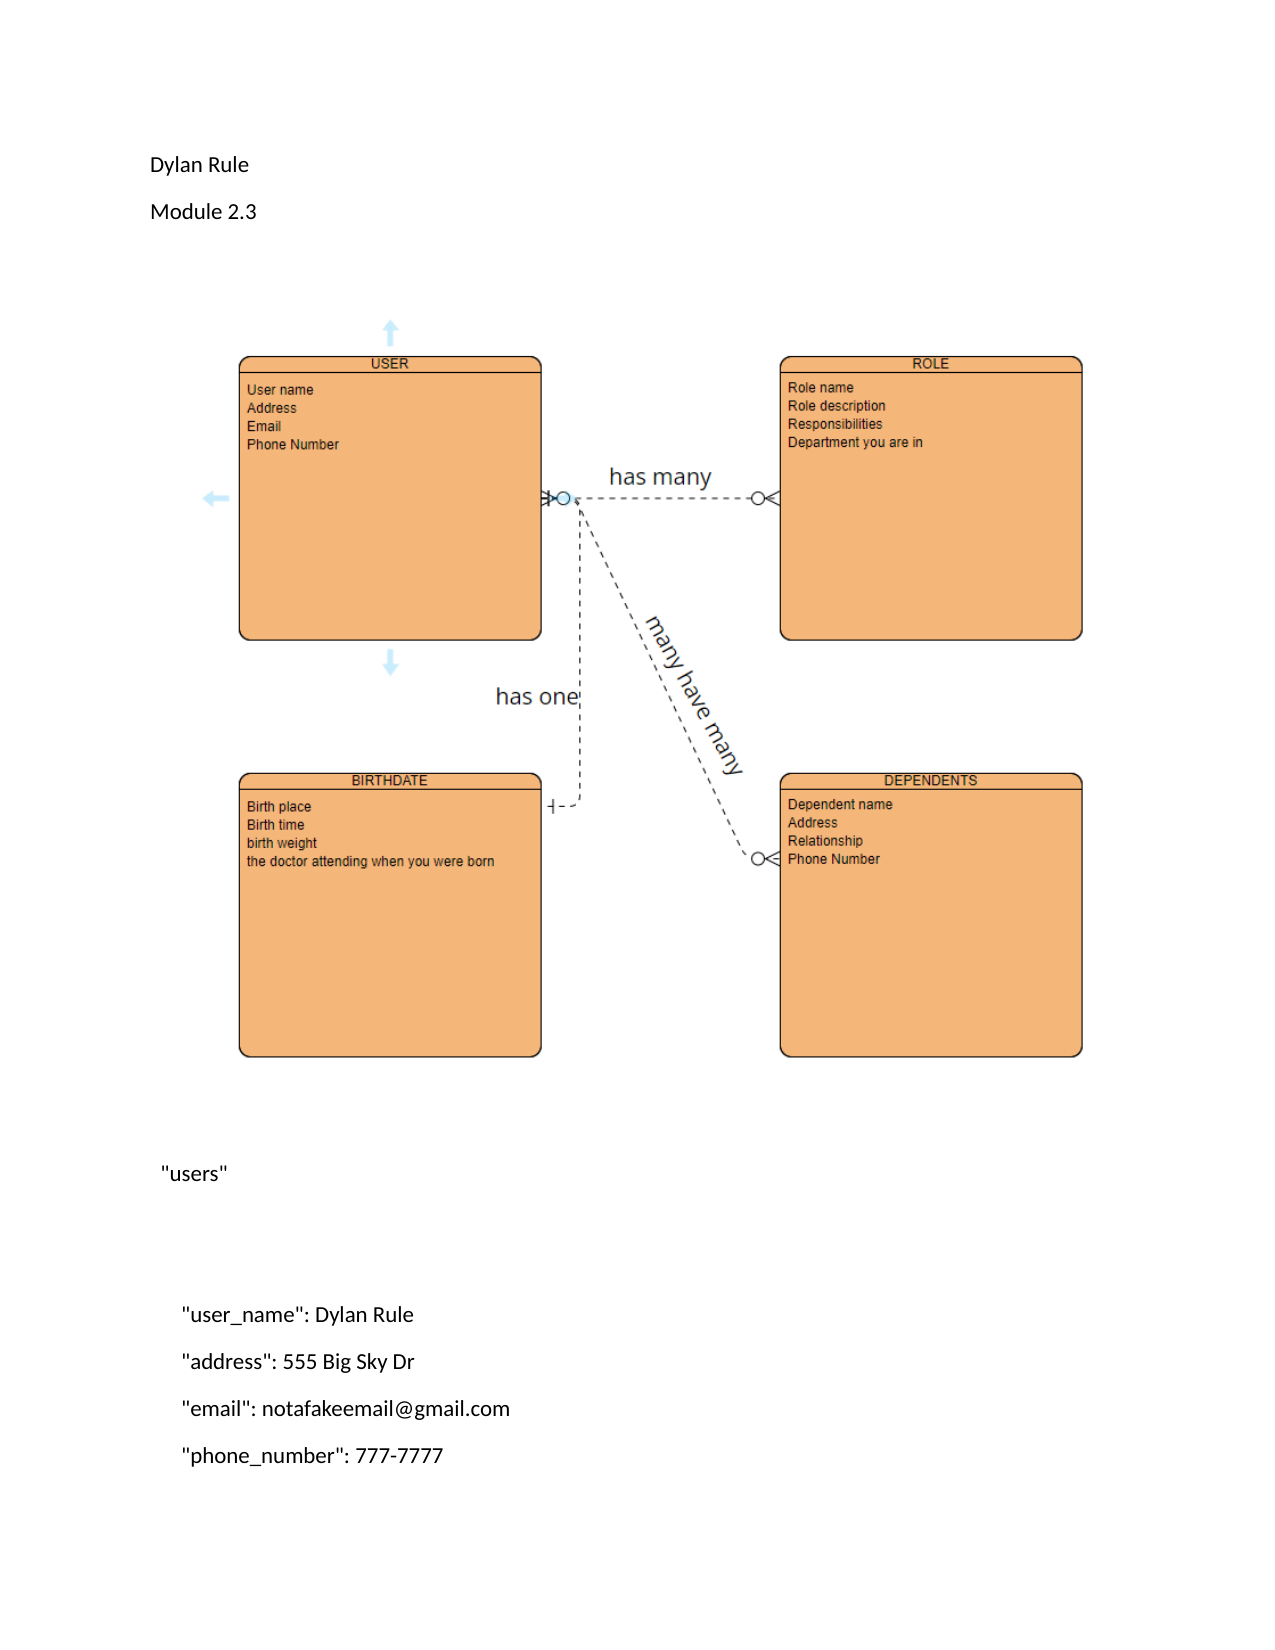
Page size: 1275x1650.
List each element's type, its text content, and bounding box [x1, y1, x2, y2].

text "user_name": Dylan Rule [150, 1300, 1125, 1328]
text "address": 555 Big Sky Dr [150, 1347, 1125, 1375]
picture [150, 290, 1125, 1094]
text "users" [150, 1159, 1125, 1188]
text "email": notafakeemail@gmail.com [150, 1394, 1125, 1422]
text Module 2.3 [150, 197, 1125, 225]
text "phone_number": 777-7777 [150, 1441, 1125, 1469]
text Dylan Rule [150, 150, 1125, 178]
